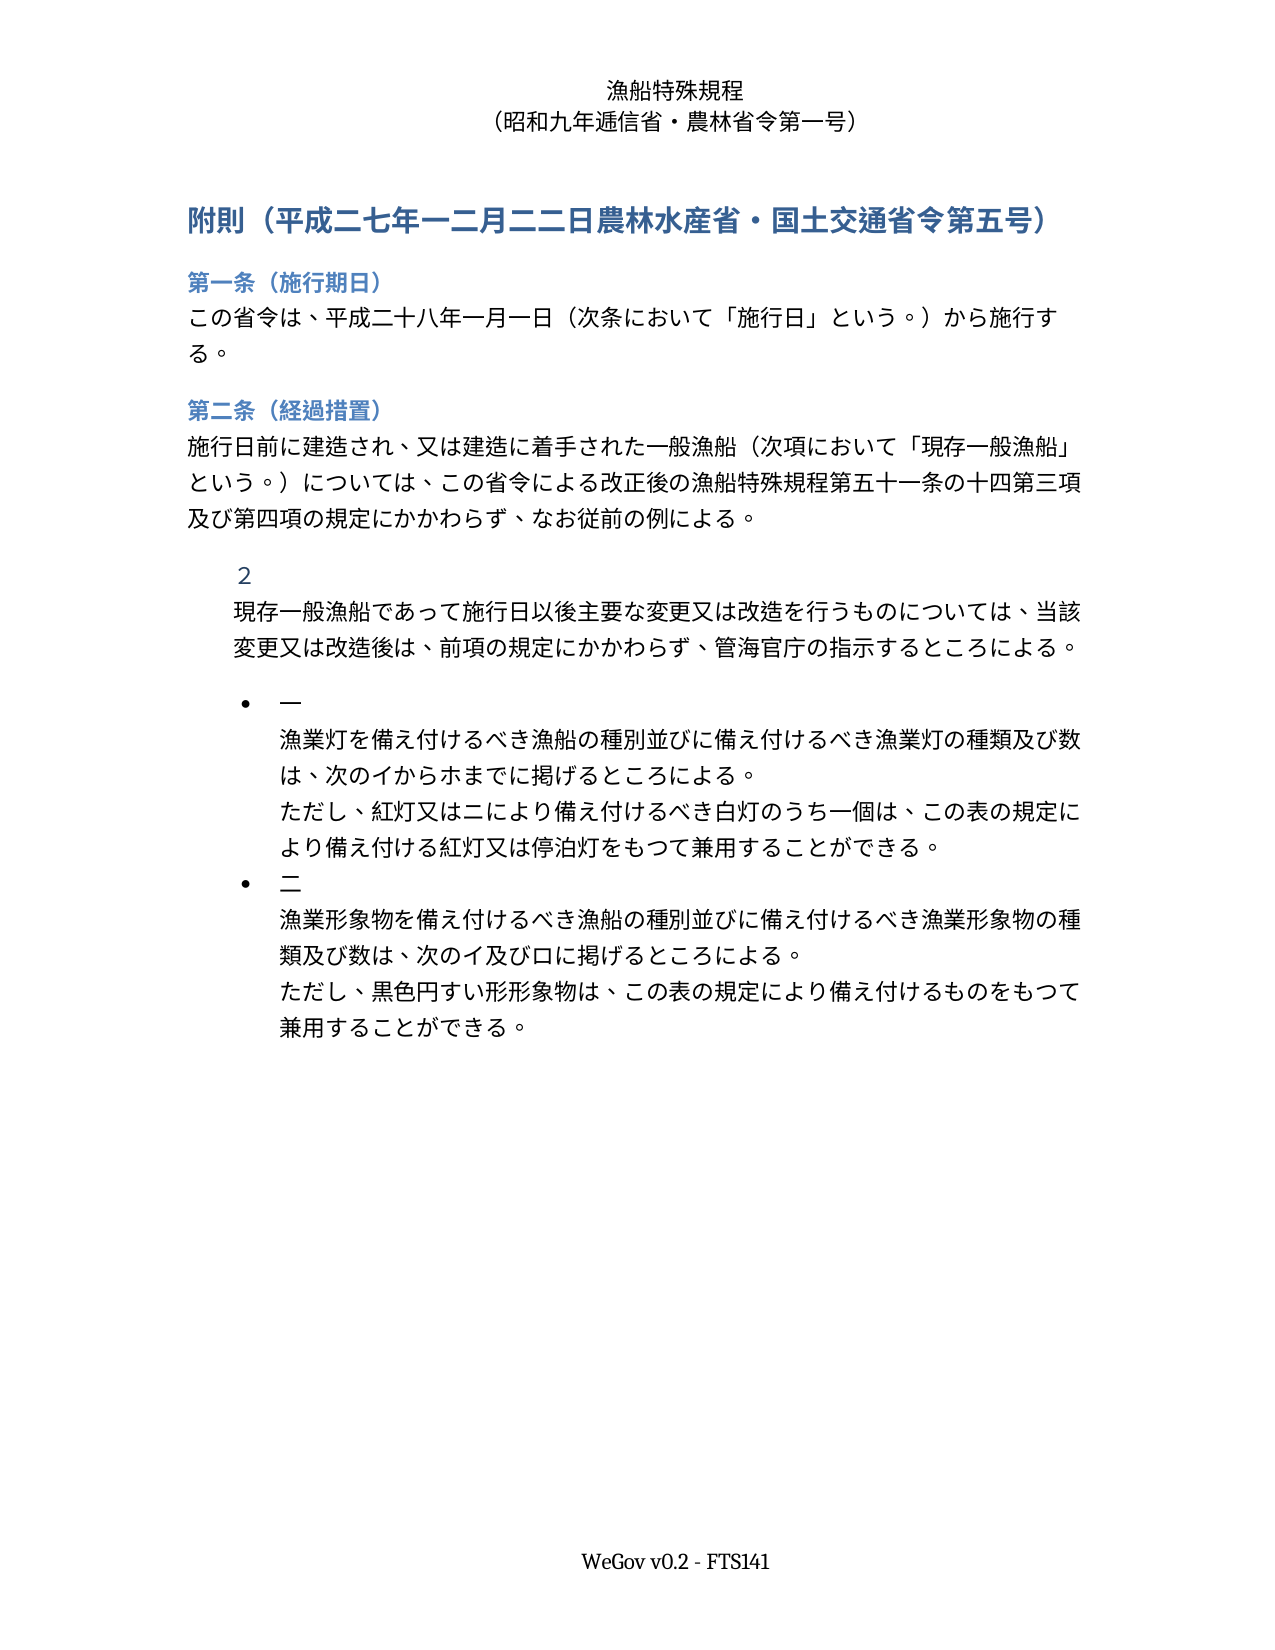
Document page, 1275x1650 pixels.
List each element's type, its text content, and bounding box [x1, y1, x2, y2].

text 施行日前に建造され、又は建造に着手された一般漁船（次項において「現存一般漁船」という。）については、この省令による改正後の漁船特殊規程第五十一条の十四第三項及び第四項の規定にかかわらず、なお従前の例による。 [187, 431, 1087, 534]
subtitle 第一条（施行期日） [187, 266, 1087, 298]
subtitle ２ [233, 560, 1087, 591]
list 一 漁業灯を備え付けるべき漁船の種別並びに備え付けるべき漁業灯の種類及び数は、次のイからホまでに掲げるところによる。 ただし、紅灯又はニにより備え付けるべき白灯のうち一個は、この表の規定により備え付ける紅灯又は停泊灯をもつて兼用することができる。 [242, 688, 1087, 863]
list 二 漁業形象物を備え付けるべき漁船の種別並びに備え付けるべき漁業形象物の種類及び数は、次のイ及びロに掲げるところによる。 ただし、黒色円すい形形象物は、この表の規定により備え付けるものをもつて兼用することができる。 [242, 868, 1087, 1043]
subtitle 附則（平成二七年一二月二二日農林水産省・国土交通省令第五号） [187, 200, 1087, 240]
text この省令は、平成二十八年一月一日（次条において「施行日」という。）から施行する。 [187, 302, 1087, 369]
subtitle 第二条（経過措置） [187, 395, 1087, 426]
text 現存一般漁船であって施行日以後主要な変更又は改造を行うものについては、当該変更又は改造後は、前項の規定にかかわらず、管海官庁の指示するところによる。 [233, 596, 1087, 663]
